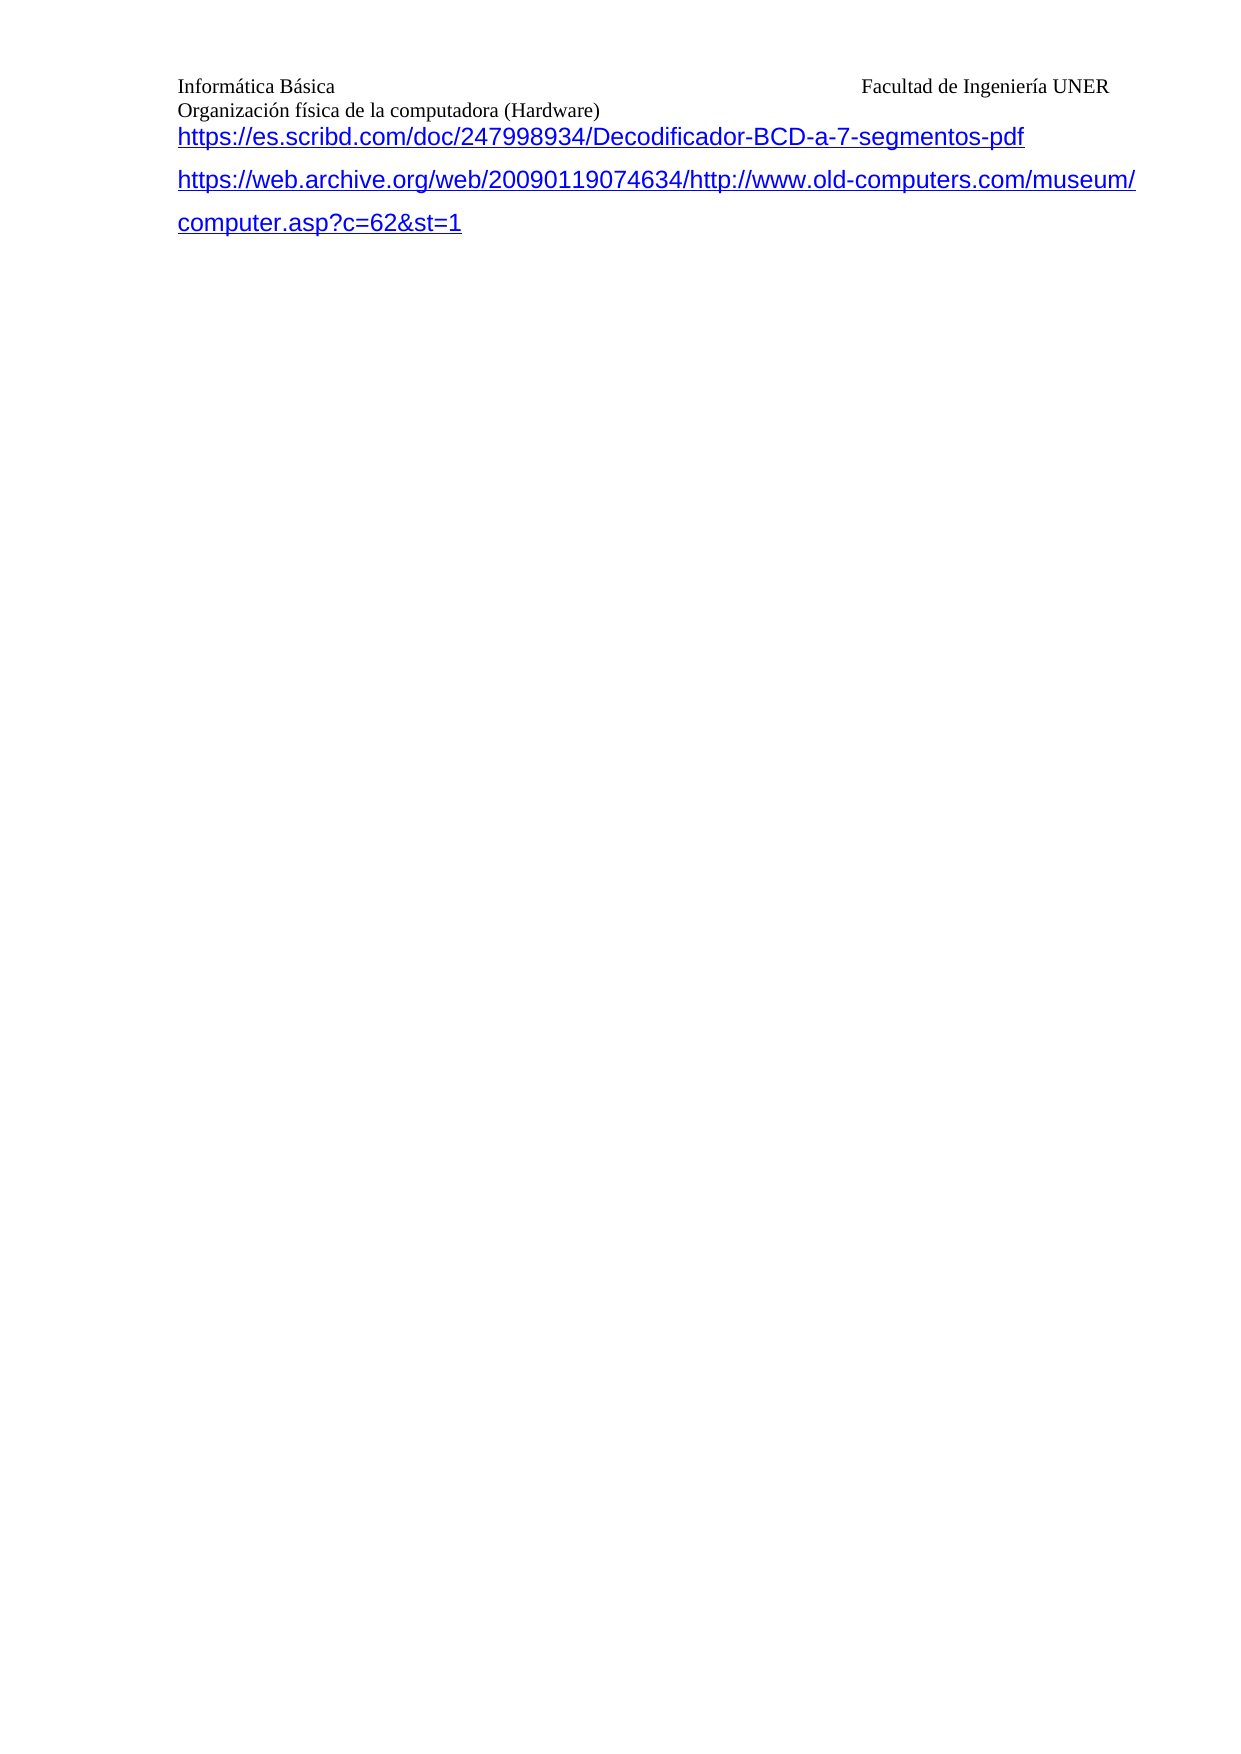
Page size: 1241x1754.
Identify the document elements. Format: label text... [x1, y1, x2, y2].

text https://web.archive.org/web/20090119074634/http://www.old-computers.com/museum/computer.asp?c=62&st=1 [177, 165, 1152, 237]
text https://es.scribd.com/doc/247998934/Decodificador-BCD-a-7-segmentos-pdf [177, 122, 1152, 151]
